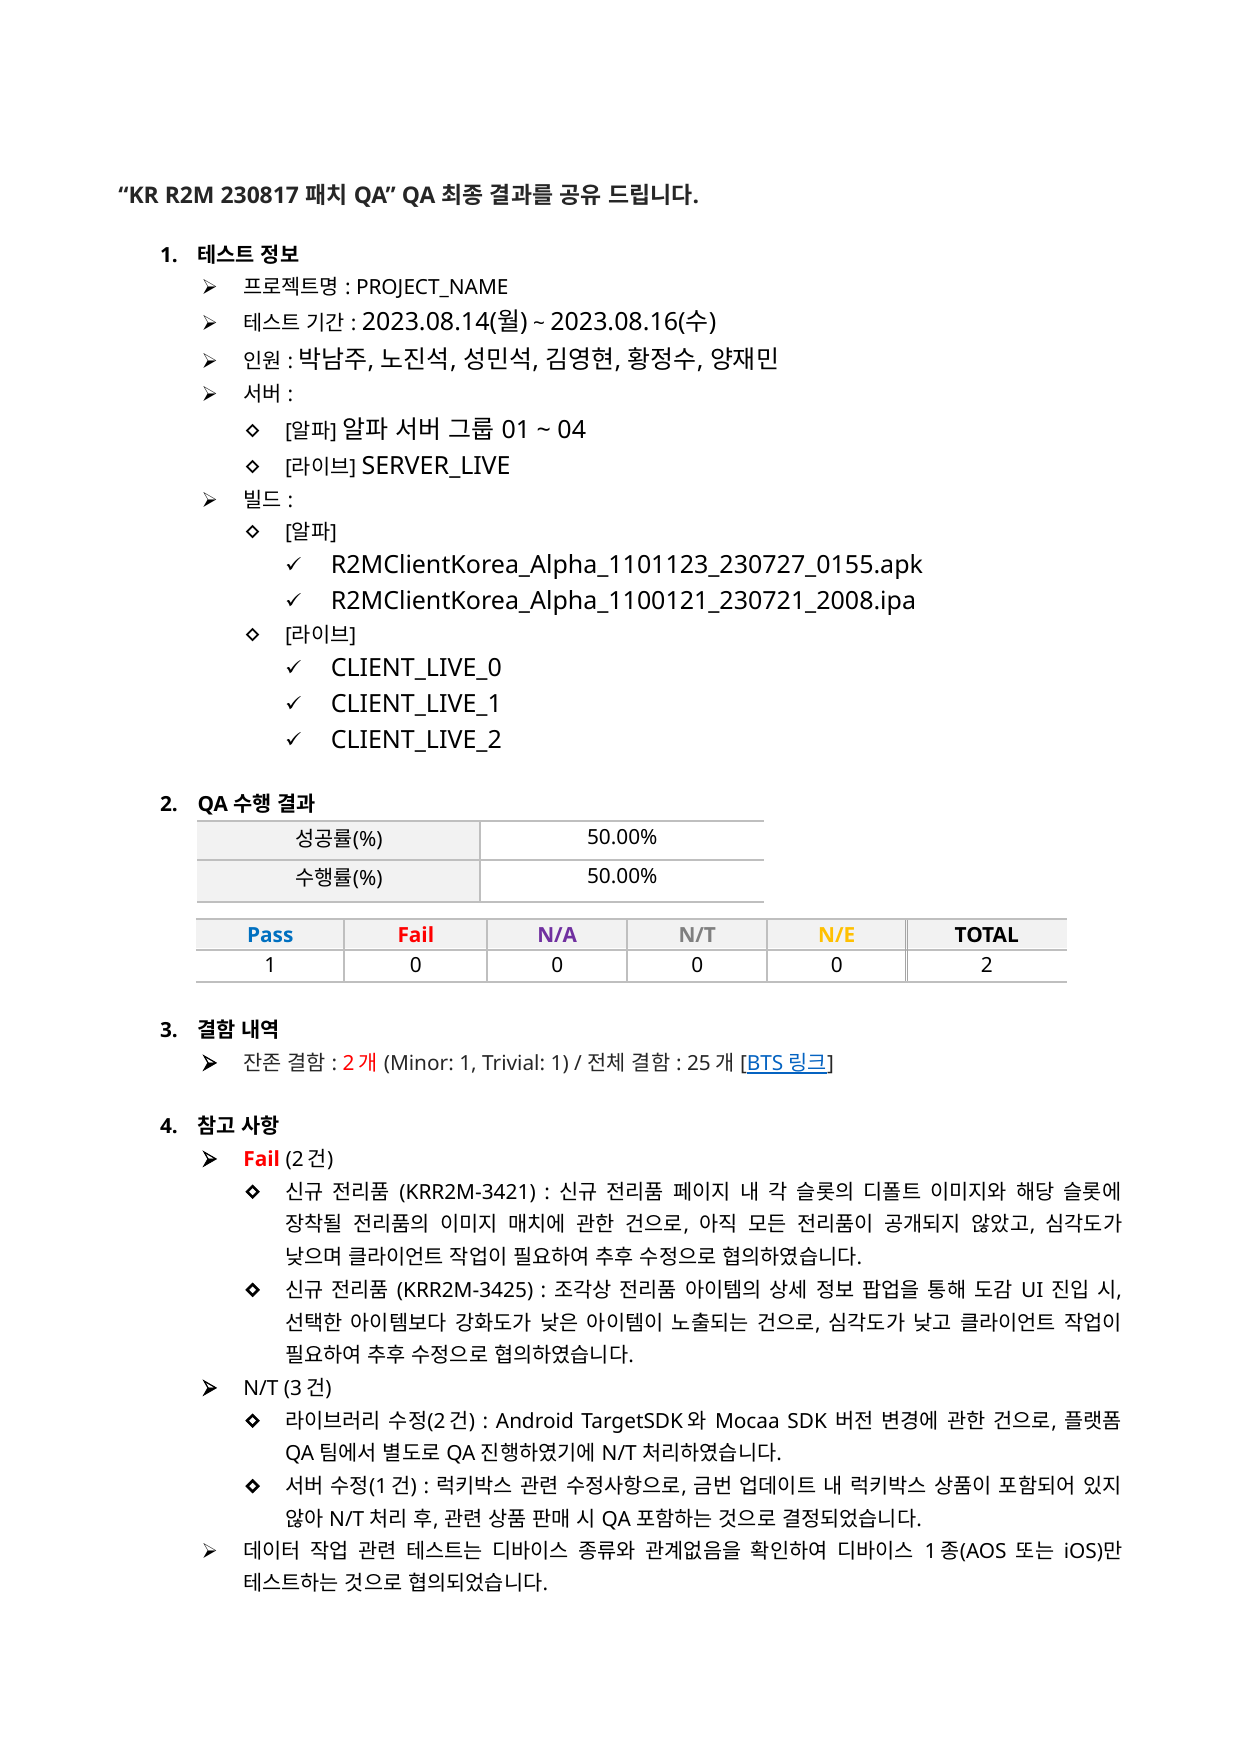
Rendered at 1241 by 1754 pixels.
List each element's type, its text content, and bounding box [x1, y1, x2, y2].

table_cell 수행률(%) [197, 861, 479, 901]
list QA 수행 결과 [160, 787, 1122, 817]
table_header Fail [345, 920, 486, 948]
list 서버 : [201, 378, 1122, 408]
table_header 성공률(%) [197, 822, 479, 859]
list CLIENT_LIVE_1 [285, 686, 1122, 720]
table_header N/E [768, 920, 905, 948]
table_cell 0 [345, 951, 486, 981]
list R2MClientKorea_Alpha_1100121_230721_2008.ipa [285, 582, 1122, 617]
list [라이브] [243, 618, 1122, 648]
list 프로젝트명 : PROJECT_NAME [201, 270, 1122, 300]
list 라이브러리 수정(2건) : Android TargetSDK와 Mocaa SDK 버전 변경에 관한 건으로, 플랫폼 QA 팀에서 별도로 QA 진행하였기에 N/T 처리하였습니다. [243, 1404, 1122, 1467]
list N/T (3건) [201, 1371, 1122, 1401]
list 테스트 정보 [160, 238, 1122, 268]
list 결함 내역 [160, 1013, 1122, 1044]
table_cell 1 [196, 951, 343, 981]
table_cell 2 [908, 951, 1067, 981]
table_cell 0 [488, 951, 626, 981]
table_header N/A [488, 920, 626, 948]
list 신규 전리품 (KRR2M-3425) : 조각상 전리품 아이템의 상세 정보 팝업을 통해 도감 UI 진입 시, 선택한 아이템보다 강화도가 낮은 아이템이 노출되는 건으로, 심각도가 낮고 클라이언트 작업이 필요하여 추후 수정으로 협의하였습니다. [243, 1273, 1122, 1369]
list 빌드 : [201, 483, 1122, 513]
list 테스트 기간 : 2023.08.14(월) ~ 2023.08.16(수) [201, 302, 1122, 338]
list [알파] 알파 서버 그룹 01 ~ 04 [243, 409, 1122, 446]
list 인원 : 박남주, 노진석, 성민석, 김영현, 황정수, 양재민 [201, 340, 1122, 376]
list 참고 사항 [160, 1109, 1122, 1140]
table_header Pass [196, 920, 343, 948]
table_cell 50.00% [481, 861, 763, 901]
text “KR R2M 230817 패치 QA” QA 최종 결과를 공유 드립니다. [118, 177, 1122, 211]
list 신규 전리품 (KRR2M-3421) : 신규 전리품 페이지 내 각 슬롯의 디폴트 이미지와 해당 슬롯에 장착될 전리품의 이미지 매치에 관한 건으로, 아직 모든 전리품이 공개되지 않았고, 심각도가 낮으며 클라이언트 작업이 필요하여 추후 수정으로 협의하였습니다. [243, 1175, 1122, 1271]
table_header N/T [628, 920, 766, 948]
list [알파] [243, 515, 1122, 545]
table_cell 0 [768, 951, 905, 981]
list 서버 수정(1건) : 럭키박스 관련 수정사항으로, 금번 업데이트 내 럭키박스 상품이 포함되어 있지 않아 N/T 처리 후, 관련 상품 판매 시 QA 포함하는 것으로 결정되었습니다. [243, 1469, 1122, 1532]
list R2MClientKorea_Alpha_1101123_230727_0155.apk [285, 547, 1122, 581]
table_cell 0 [628, 951, 766, 981]
list [라이브] SERVER_LIVE [243, 447, 1122, 482]
table_header TOTAL [908, 920, 1067, 948]
list Fail (2건) [201, 1142, 1122, 1172]
list 잔존 결함 : 2개 (Minor: 1, Trivial: 1) / 전체 결함 : 25개 [BTS 링크] [201, 1046, 1122, 1076]
list CLIENT_LIVE_0 [285, 650, 1122, 684]
list 데이터 작업 관련 테스트는 디바이스 종류와 관계없음을 확인하여 디바이스 1종(AOS 또는 iOS)만 테스트하는 것으로 협의되었습니다. [201, 1535, 1122, 1597]
list CLIENT_LIVE_2 [285, 721, 1122, 756]
table_header 50.00% [481, 822, 763, 859]
